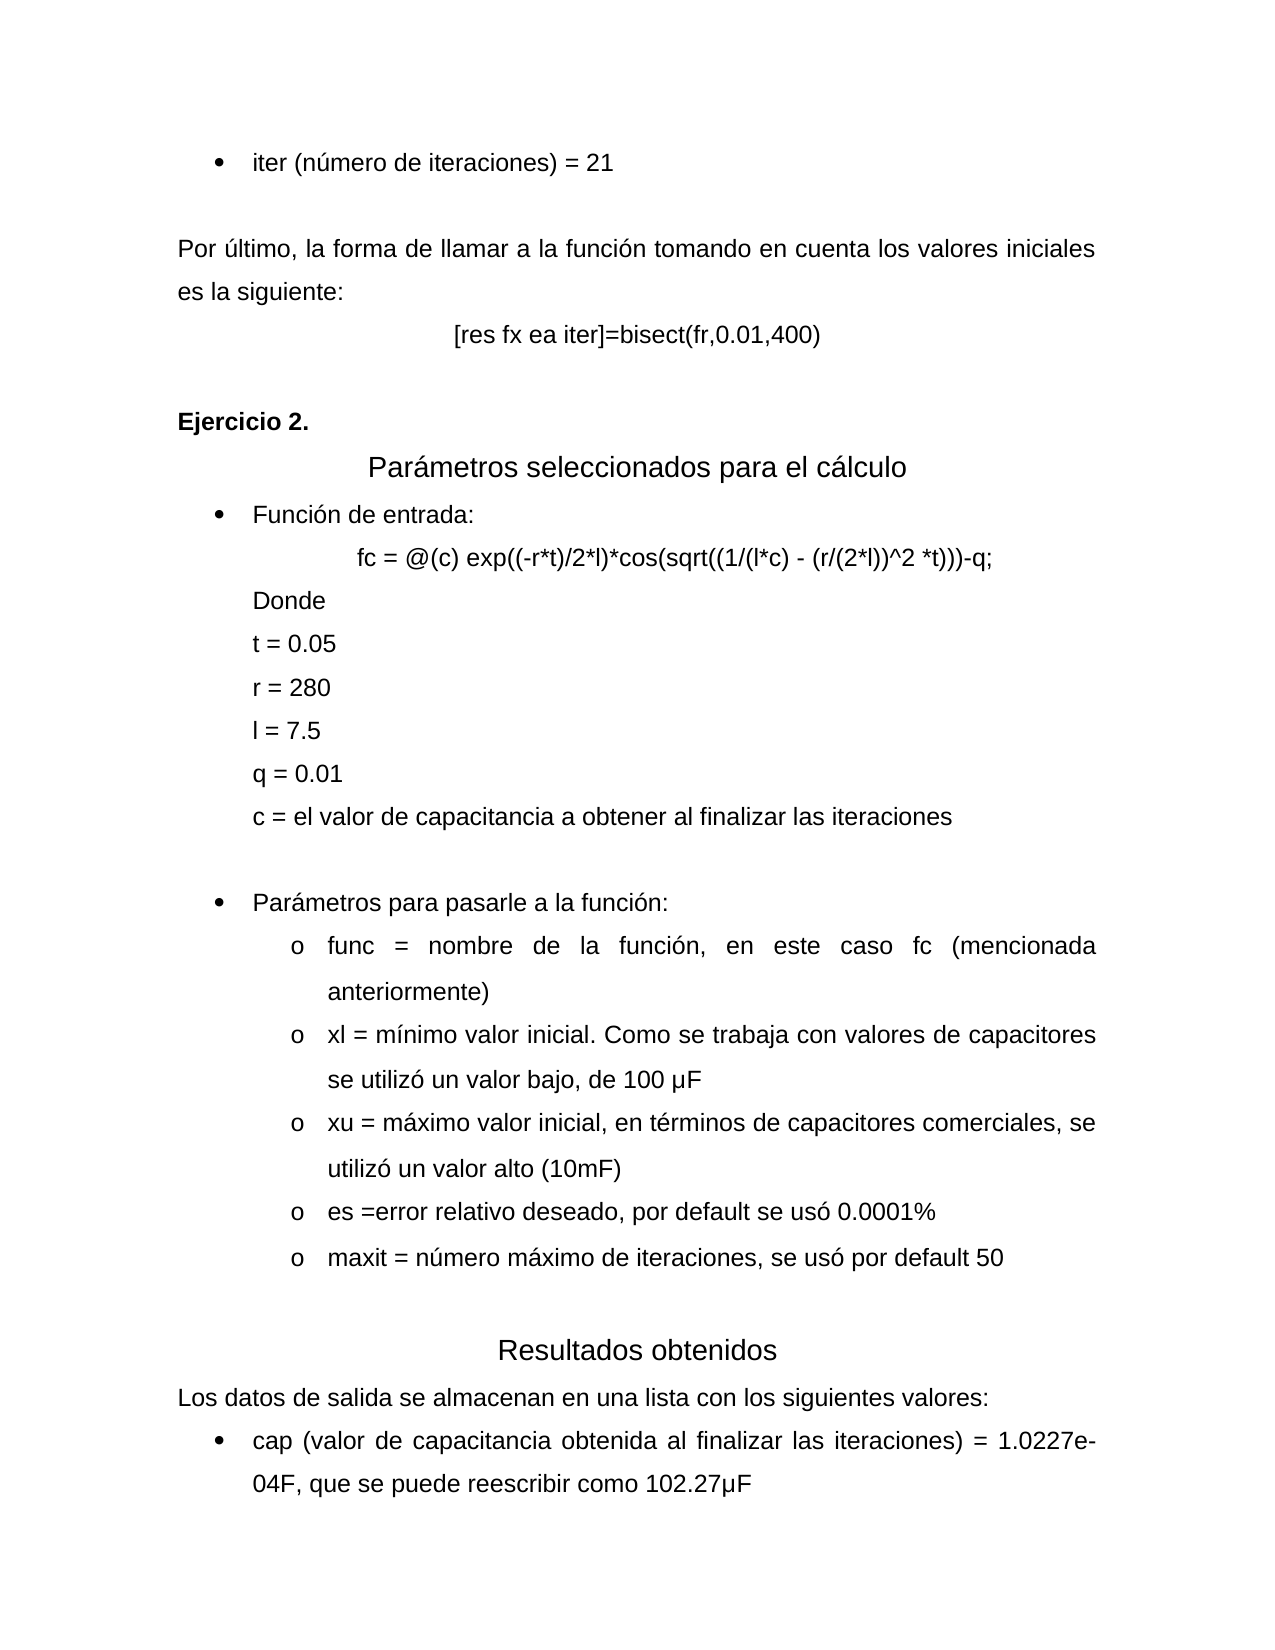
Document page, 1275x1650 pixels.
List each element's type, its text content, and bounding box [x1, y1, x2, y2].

list maxit = número máximo de iteraciones, se usó por default 50 [290, 1243, 1098, 1274]
list iter (número de iteraciones) = 21 [215, 148, 1098, 176]
text Resultados obtenidos [177, 1332, 1098, 1366]
text Parámetros seleccionados para el cálculo [177, 449, 1098, 483]
list q = 0.01 [252, 759, 1098, 787]
list es =error relativo deseado, por default se usó 0.0001% [290, 1197, 1098, 1228]
text Los datos de salida se almacenan en una lista con los siguientes valores: [177, 1383, 1098, 1412]
list Donde [252, 586, 1098, 615]
text [res fx ea iter]=bisect(fr,0.01,400) [177, 320, 1098, 349]
list l = 7.5 [252, 716, 1098, 744]
text Por último, la forma de llamar a la función tomando en cuenta los valores iniciales es la siguiente: [177, 234, 1098, 306]
list cap (valor de capacitancia obtenida al finalizar las iteraciones) = 1.0227e-04F, que se puede reescribir como 102.27μF [215, 1426, 1098, 1498]
list c = el valor de capacitancia a obtener al finalizar las iteraciones [252, 802, 1098, 831]
list t = 0.05 [252, 629, 1098, 658]
list xl = mínimo valor inicial. Como se trabaja con valores de capacitores se utilizó un valor bajo, de 100 μF [290, 1020, 1098, 1094]
list Función de entrada: [215, 500, 1098, 529]
list Parámetros para pasarle a la función: [215, 888, 1098, 917]
list fc = @(c) exp((-r*t)/2*l)*cos(sqrt((1/(l*c) - (r/(2*l))^2 *t)))-q; [252, 543, 1098, 572]
list xu = máximo valor inicial, en términos de capacitores comerciales, se utilizó un valor alto (10mF) [290, 1108, 1098, 1182]
text Ejercicio 2. [177, 406, 1098, 435]
list func = nombre de la función, en este caso fc (mencionada anteriormente) [290, 931, 1098, 1005]
list r = 280 [252, 672, 1098, 701]
